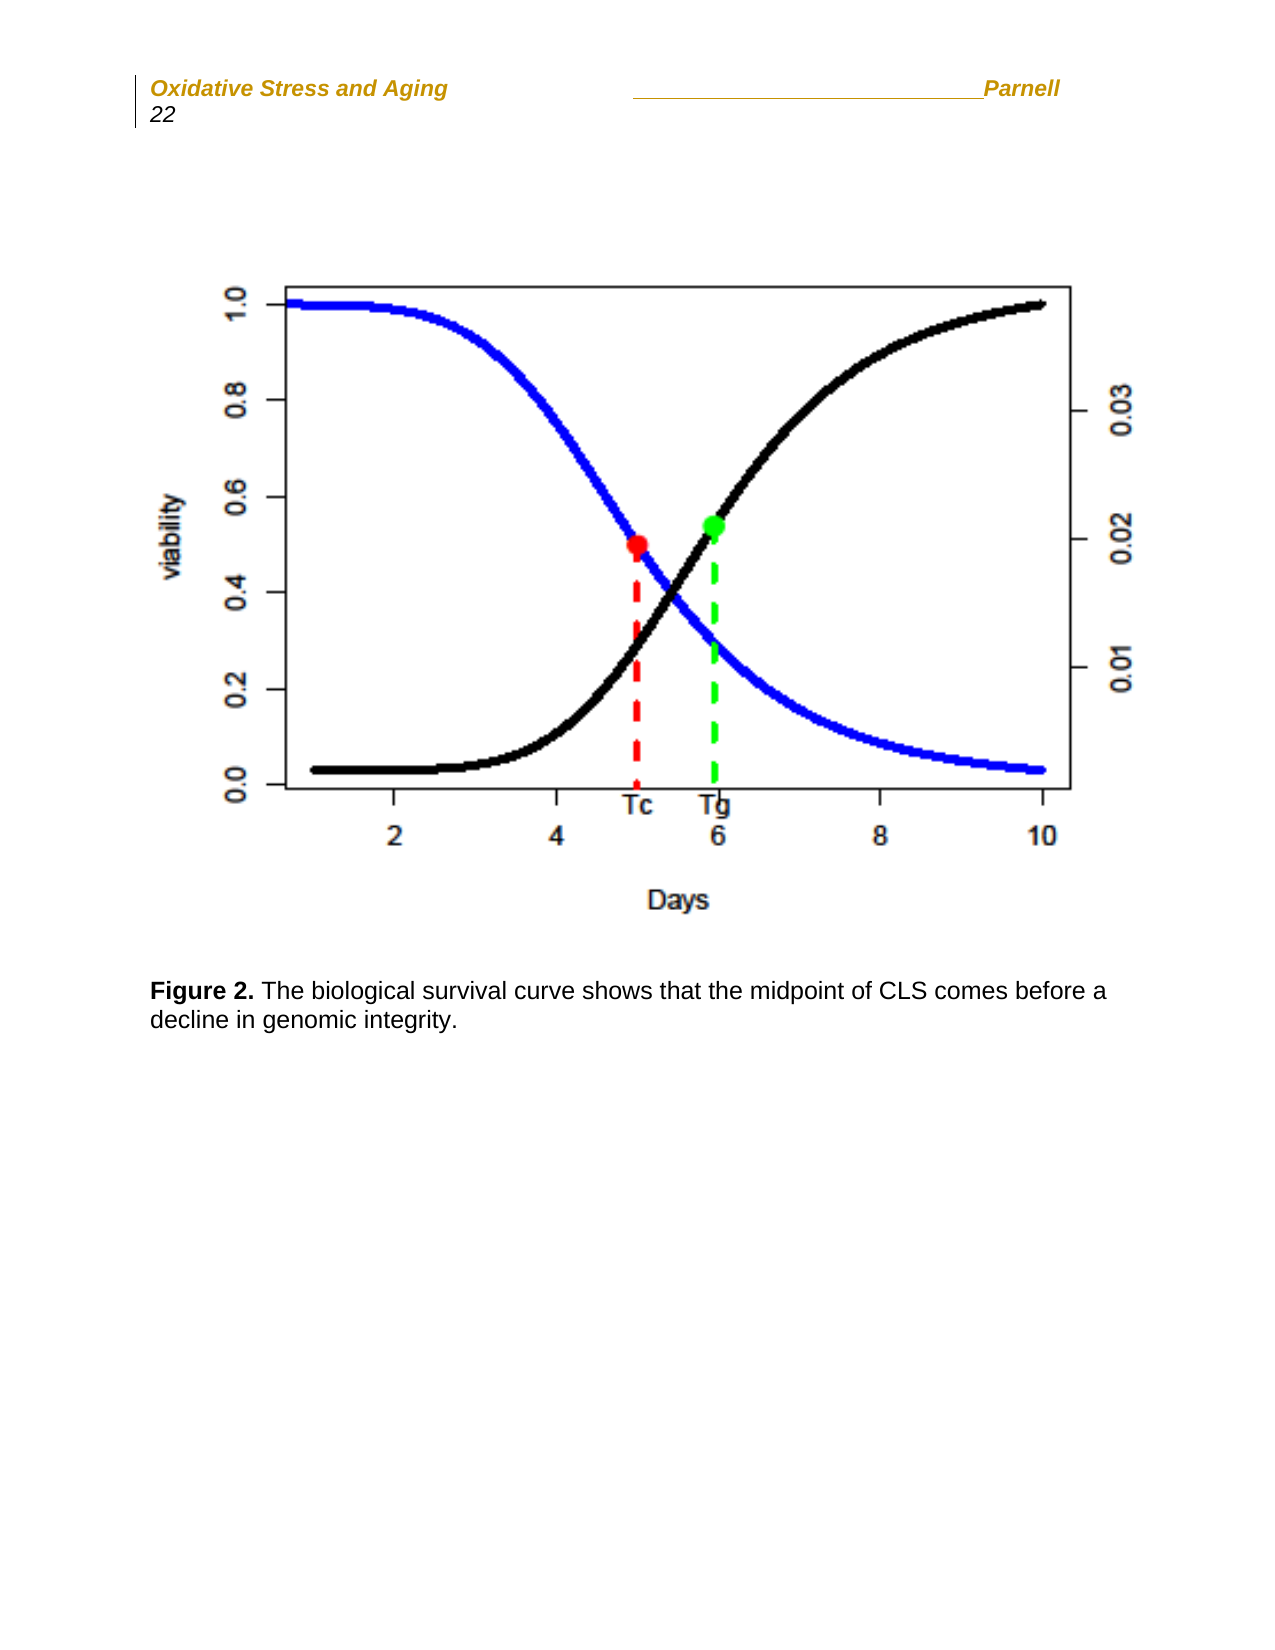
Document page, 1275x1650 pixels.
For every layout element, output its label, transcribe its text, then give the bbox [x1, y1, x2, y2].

text Figure 2. The biological survival curve shows that the midpoint of CLS comes before a decline in genomic integrity. [150, 976, 1125, 1034]
